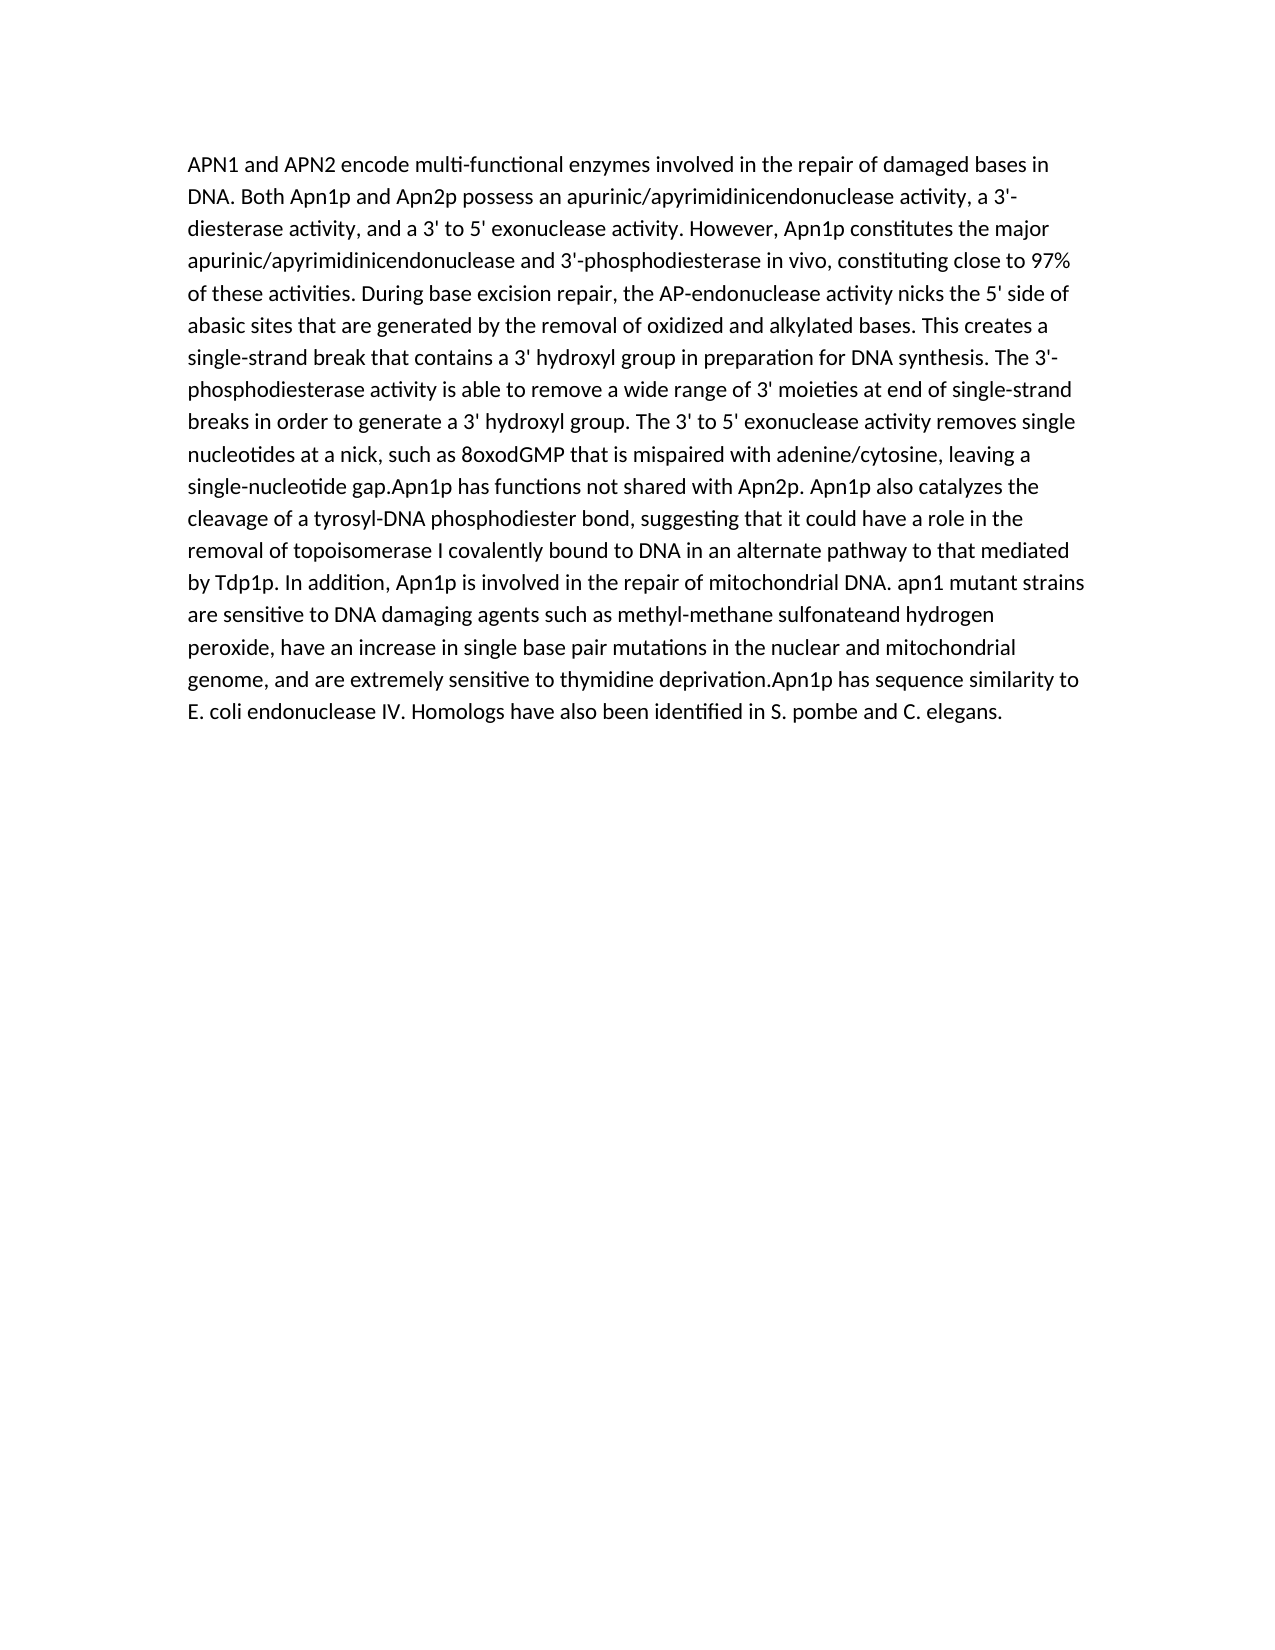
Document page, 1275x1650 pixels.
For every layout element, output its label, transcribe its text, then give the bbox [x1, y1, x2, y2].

text APN1 and APN2 encode multi-functional enzymes involved in the repair of damaged bases in DNA. Both Apn1p and Apn2p possess an apurinic/apyrimidinicendonuclease activity, a 3'-diesterase activity, and a 3' to 5' exonuclease activity. However, Apn1p constitutes the major apurinic/apyrimidinicendonuclease and 3'-phosphodiesterase in vivo, constituting close to 97% of these activities. During base excision repair, the AP-endonuclease activity nicks the 5' side of abasic sites that are generated by the removal of oxidized and alkylated bases. This creates a single-strand break that contains a 3' hydroxyl group in preparation for DNA synthesis. The 3'-phosphodiesterase activity is able to remove a wide range of 3' moieties at end of single-strand breaks in order to generate a 3' hydroxyl group. The 3' to 5' exonuclease activity removes single nucleotides at a nick, such as 8oxodGMP that is mispaired with adenine/cytosine, leaving a single-nucleotide gap.Apn1p has functions not shared with Apn2p. Apn1p also catalyzes the cleavage of a tyrosyl-DNA phosphodiester bond, suggesting that it could have a role in the removal of topoisomerase I covalently bound to DNA in an alternate pathway to that mediated by Tdp1p. In addition, Apn1p is involved in the repair of mitochondrial DNA. apn1 mutant strains are sensitive to DNA damaging agents such as methyl-methane sulfonateand hydrogen peroxide, have an increase in single base pair mutations in the nuclear and mitochondrial genome, and are extremely sensitive to thymidine deprivation.Apn1p has sequence similarity to E. coli endonuclease IV. Homologs have also been identified in S. pombe and C. elegans. [187, 150, 1087, 725]
